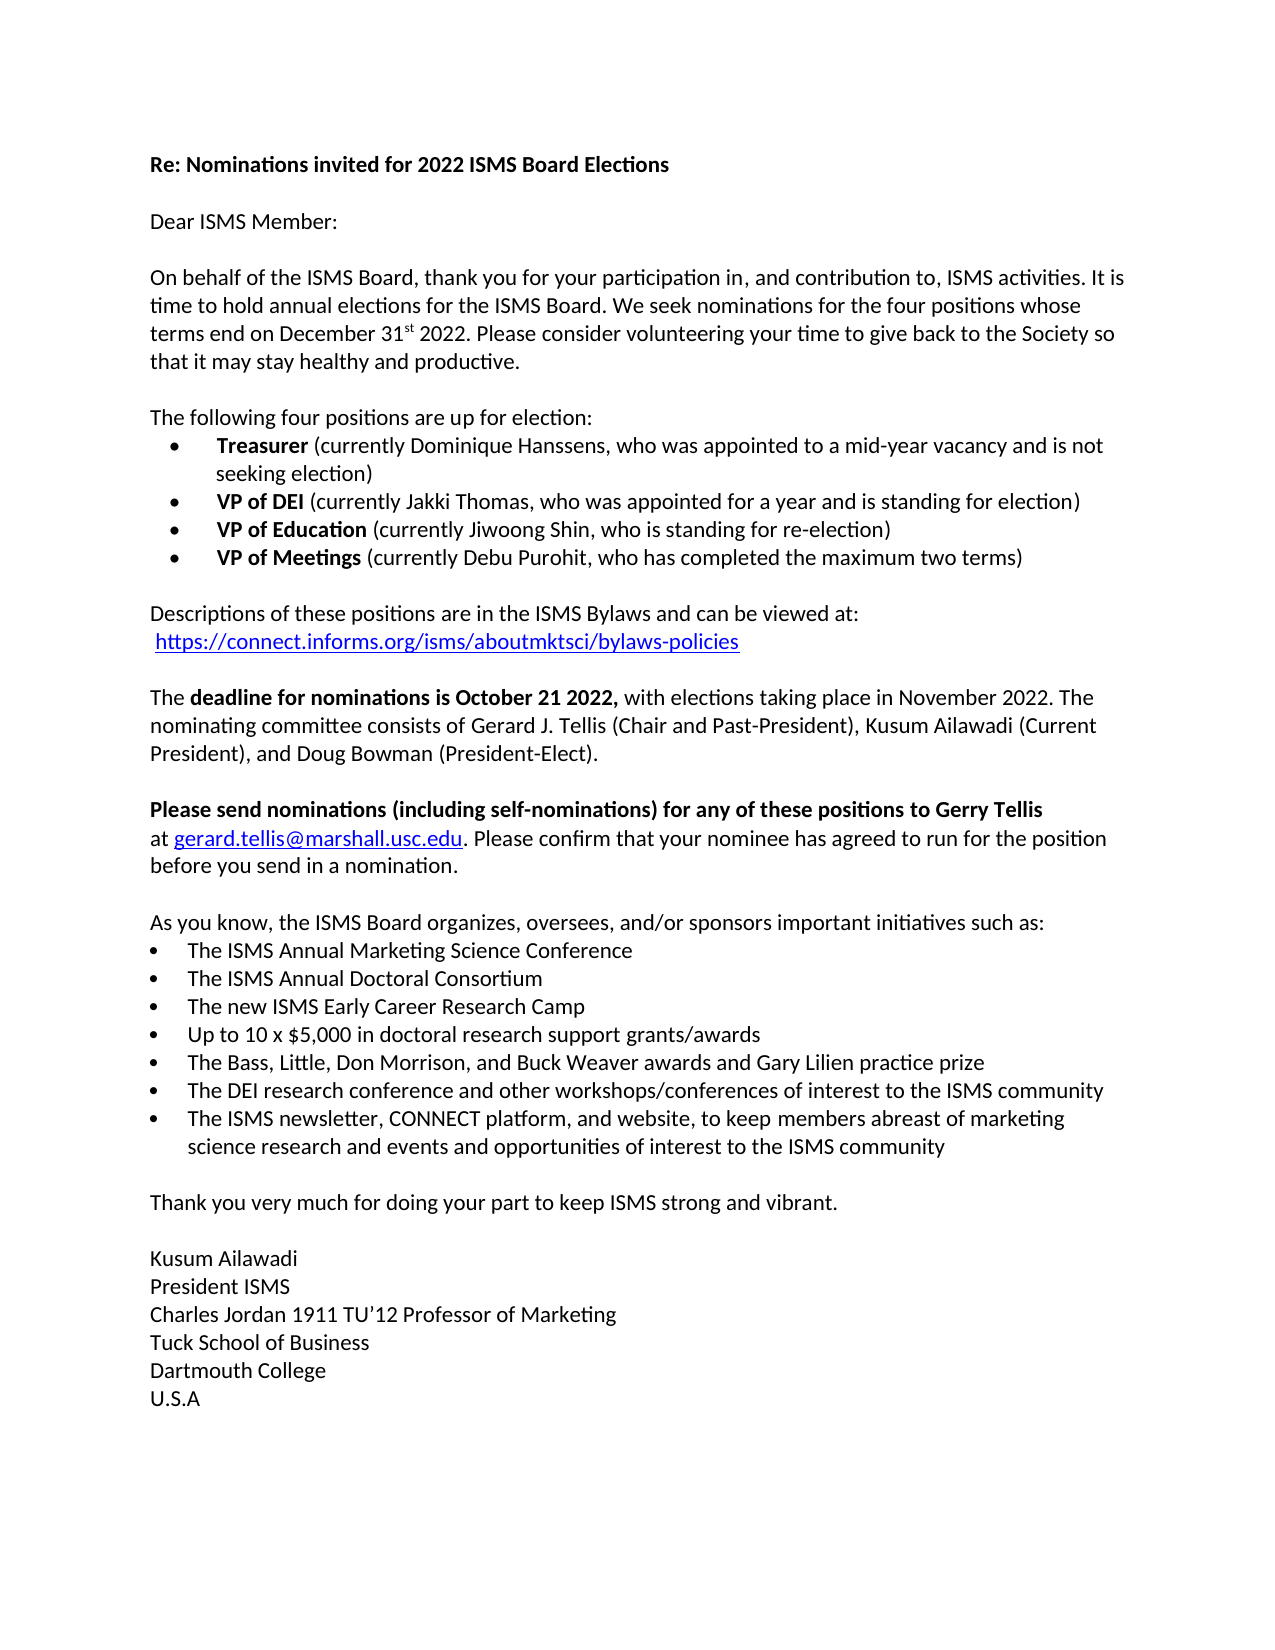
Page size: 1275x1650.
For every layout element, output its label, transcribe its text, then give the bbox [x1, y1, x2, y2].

list The new ISMS Early Career Research Camp [150, 992, 1125, 1020]
text Please send nominations (including self-nominations) for any of these positions to Gerry Tellis at gerard.tellis@marshall.usc.edu. Please confirm that your nominee has agreed to run for the position before you send in a nomination. [150, 796, 1125, 880]
list Up to 10 x $5,000 in doctoral research support grants/awards [150, 1020, 1125, 1048]
list The ISMS Annual Marketing Science Conference [150, 936, 1125, 964]
text The following four positions are up for election: [150, 403, 1125, 431]
text Dartmouth College [150, 1356, 1125, 1384]
text • VP of Education (currently Jiwoong Shin, who is standing for re-election) [169, 515, 1125, 543]
text https://connect.informs.org/isms/aboutmktsci/bylaws-policies [150, 627, 1125, 656]
text Charles Jordan 1911 TU’12 Professor of Marketing [150, 1300, 1125, 1328]
text U.S.A [150, 1384, 1125, 1412]
text On behalf of the ISMS Board, thank you for your participation in, and contribution to, ISMS activities. It is time to hold annual elections for the ISMS Board. We seek nominations for the four positions whose terms end on December 31st 2022. Please consider volunteering your time to give back to the Society so that it may stay healthy and productive. [150, 263, 1125, 375]
text Descriptions of these positions are in the ISMS Bylaws and can be viewed at: [150, 599, 1125, 627]
text • VP of DEI (currently Jakki Thomas, who was appointed for a year and is standing for election) [169, 487, 1125, 515]
text Re: Nominations invited for 2022 ISMS Board Elections [150, 150, 1125, 178]
text Dear ISMS Member: [150, 207, 1125, 235]
text President ISMS [150, 1272, 1125, 1300]
list The Bass, Little, Don Morrison, and Buck Weaver awards and Gary Lilien practice prize [150, 1048, 1125, 1076]
list The ISMS Annual Doctoral Consortium [150, 964, 1125, 992]
text • Treasurer (currently Dominique Hanssens, who was appointed to a mid-year vacancy and is not seeking election) [169, 431, 1125, 487]
text As you know, the ISMS Board organizes, oversees, and/or sponsors important initiatives such as: [150, 908, 1125, 936]
list The ISMS newsletter, CONNECT platform, and website, to keep members abreast of marketing science research and events and opportunities of interest to the ISMS community [150, 1104, 1125, 1160]
text Thank you very much for doing your part to keep ISMS strong and vibrant. [150, 1188, 1125, 1216]
text The deadline for nominations is October 21 2022, with elections taking place in November 2022. The nominating committee consists of Gerard J. Tellis (Chair and Past-President), Kusum Ailawadi (Current President), and Doug Bowman (President-Elect). [150, 683, 1125, 768]
text • VP of Meetings (currently Debu Purohit, who has completed the maximum two terms) [169, 543, 1125, 571]
text Kusum Ailawadi [150, 1244, 1125, 1272]
list The DEI research conference and other workshops/conferences of interest to the ISMS community [150, 1076, 1125, 1104]
text Tuck School of Business [150, 1328, 1125, 1356]
